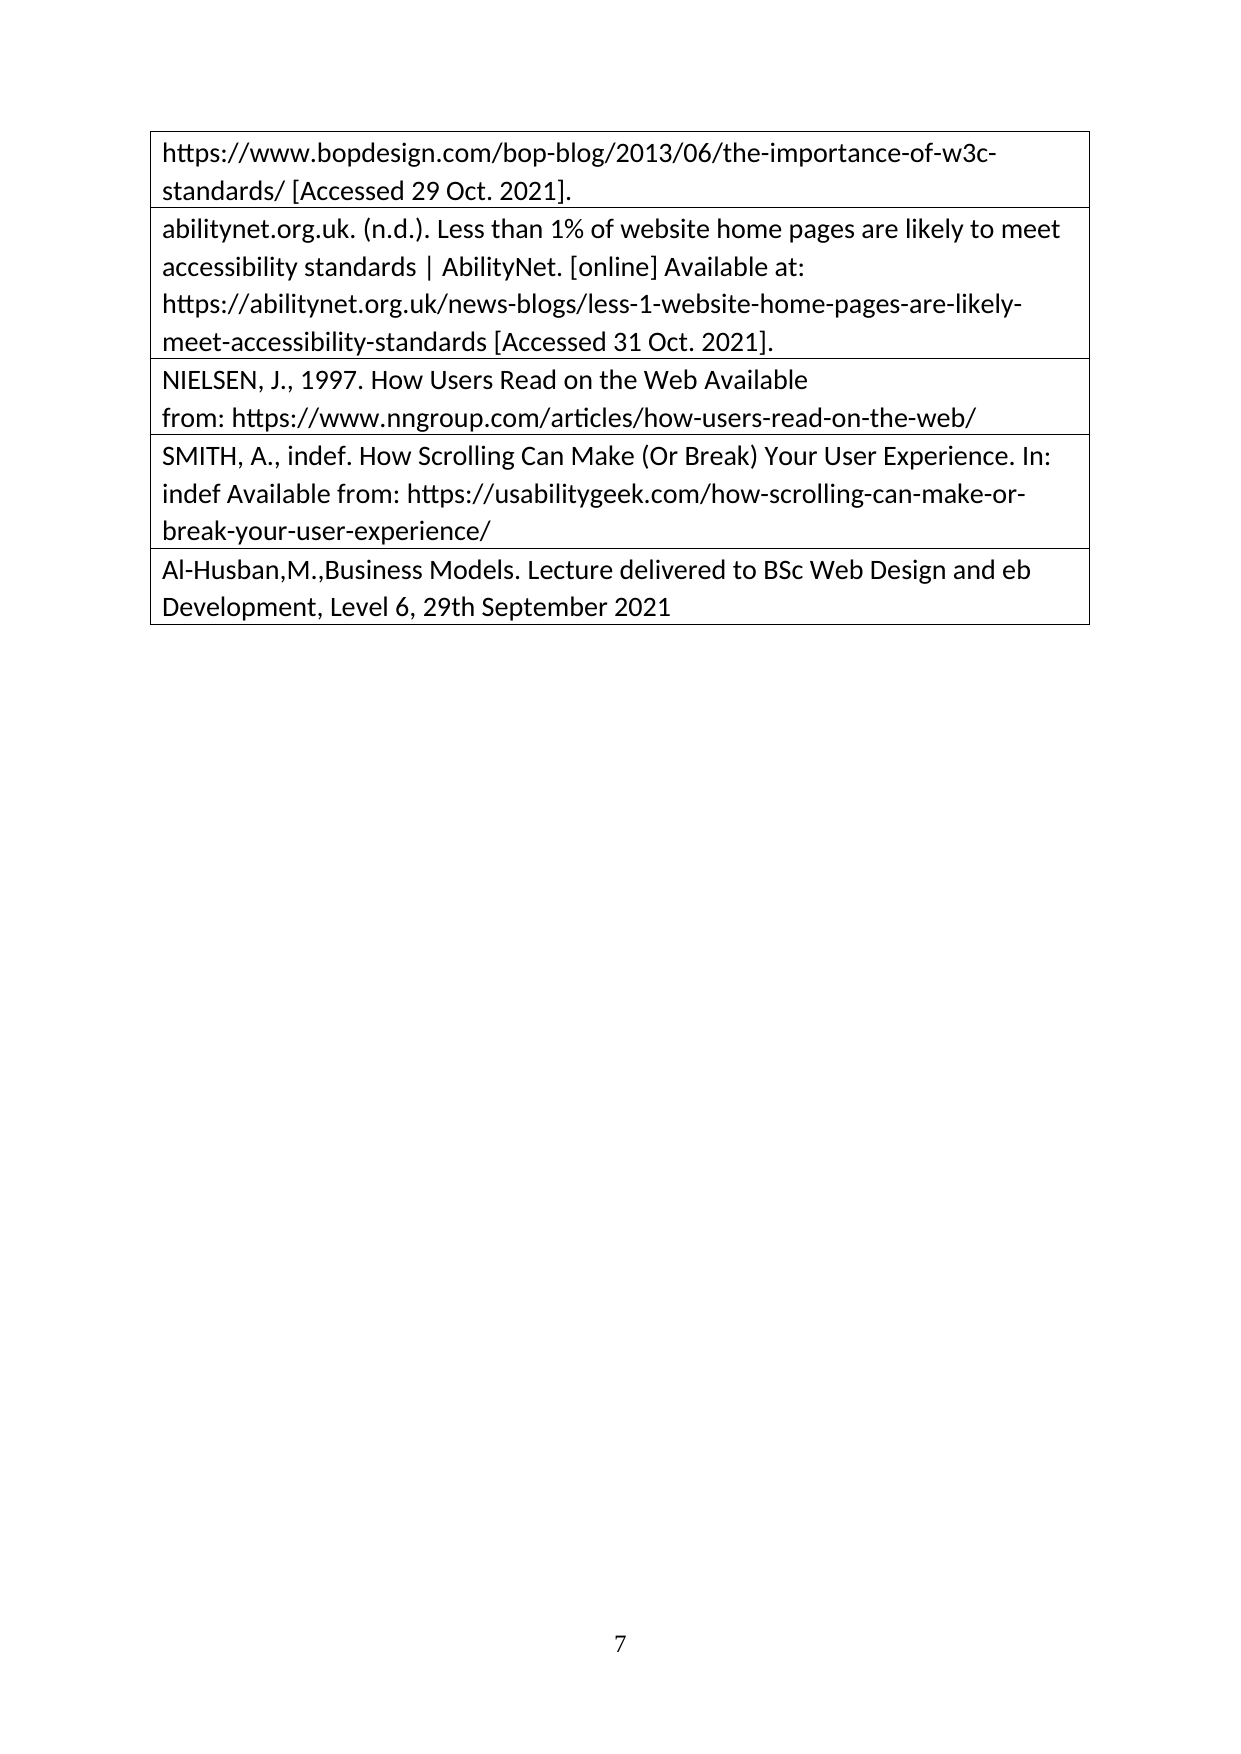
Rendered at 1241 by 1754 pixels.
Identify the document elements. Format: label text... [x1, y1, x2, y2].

table_cell abilitynet.org.uk. (n.d.). Less than 1% of website home pages are likely to meet accessibility standards | AbilityNet. [online] Available at: https://abilitynet.org.uk/news-blogs/less-1-website-home-pages-are-likely-meet-accessibility-standards [Accessed 31 Oct. 2021]. [151, 208, 1089, 358]
table_cell Al-Husban,M.,Business Models. Lecture delivered to BSc Web Design and eb Development, Level 6, 29th September 2021 [151, 549, 1089, 624]
table_cell NIELSEN, J., 1997. How Users Read on the Web Available from: https://www.nngroup.com/articles/how-users-read-on-the-web/ [151, 359, 1089, 434]
table_cell SMITH, A., indef. How Scrolling Can Make (Or Break) Your User Experience. In: indef Available from: https://usabilitygeek.com/how-scrolling-can-make-or-break-your-user-experience/ [151, 435, 1089, 548]
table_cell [151, 132, 1089, 207]
